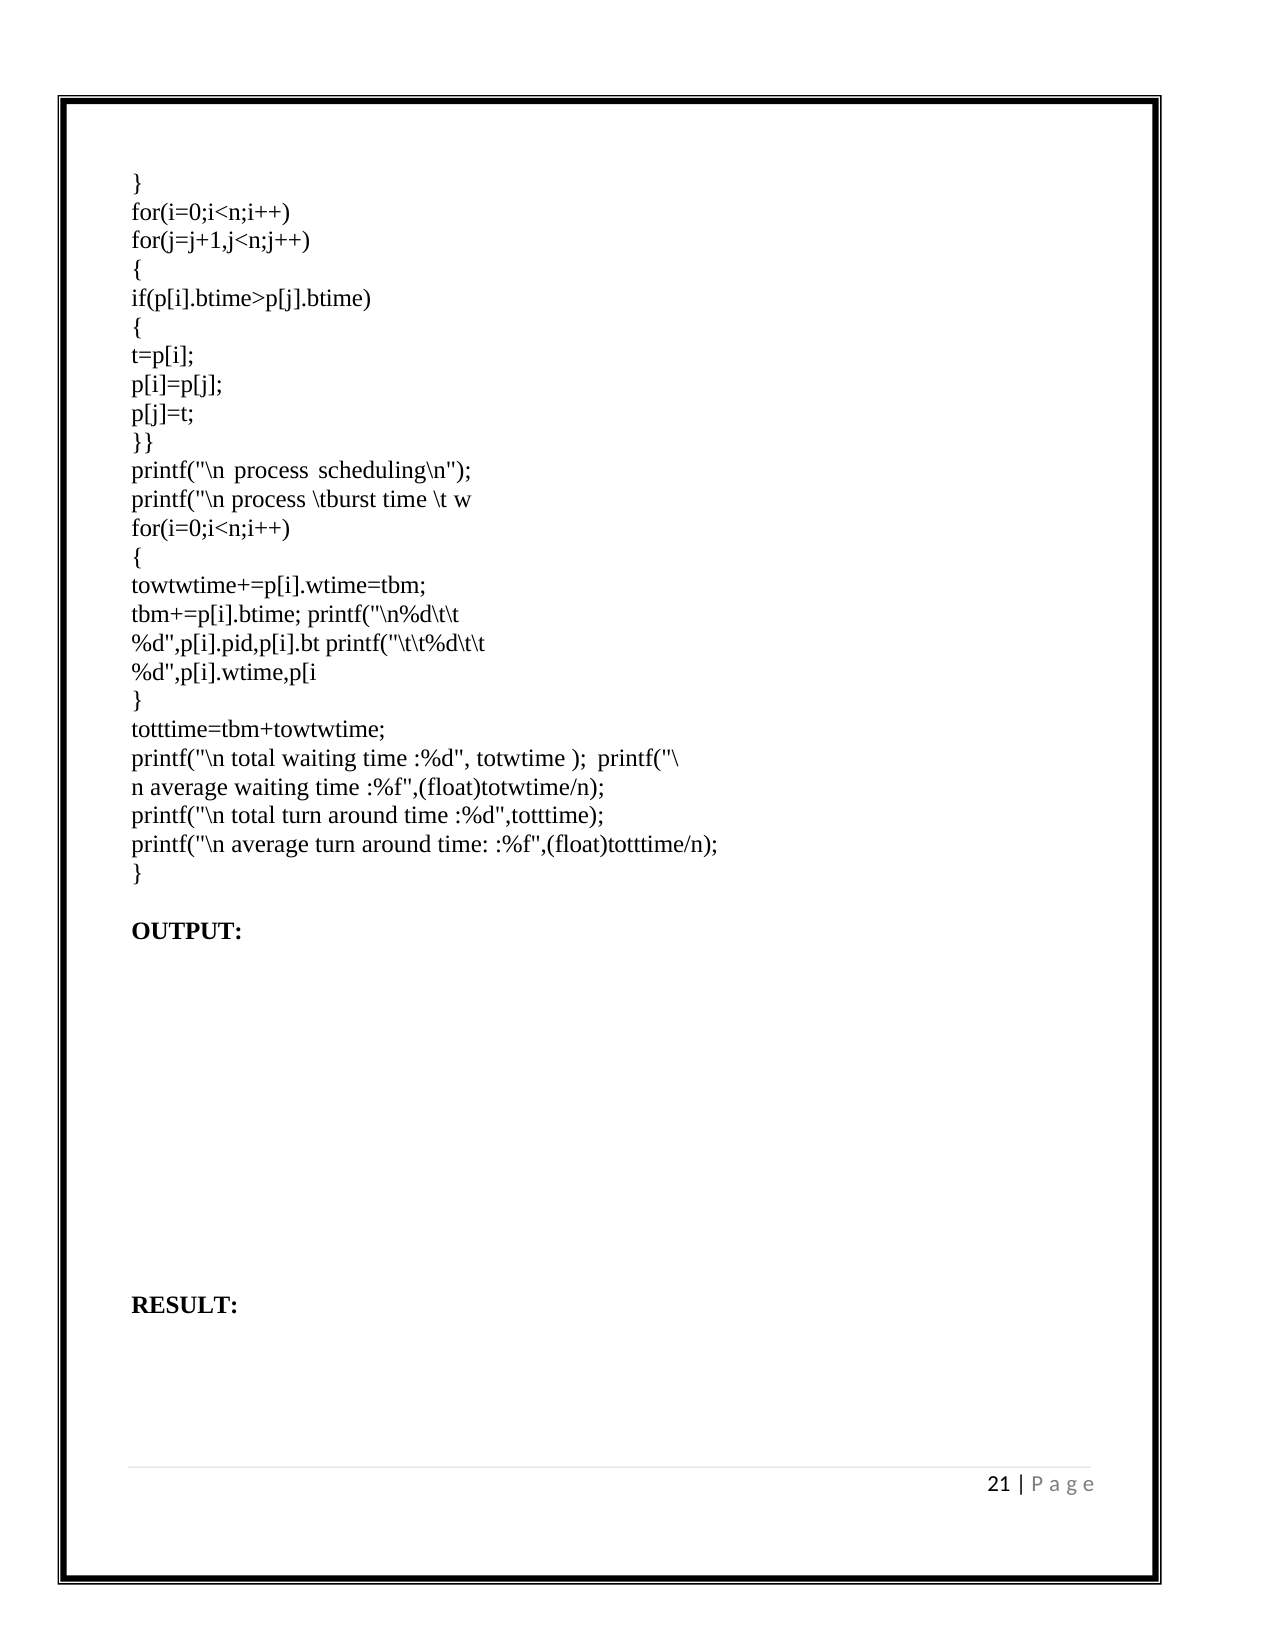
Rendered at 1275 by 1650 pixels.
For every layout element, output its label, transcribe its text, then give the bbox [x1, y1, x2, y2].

text { [131, 312, 1183, 340]
text RESULT: [131, 1290, 1183, 1319]
text printf("\n average turn around time: :%f",(float)totttime/n); [131, 829, 1183, 858]
text t=p[i]; p[i]=p[j]; p[j]=t; [131, 340, 278, 427]
text } [131, 168, 1183, 197]
text } [131, 686, 1183, 714]
text }} [131, 427, 1183, 455]
text { [131, 254, 1183, 283]
text printf("\n process scheduling\n"); printf("\n process \tburst time \t w for(i=0;i<n;i++) [131, 455, 471, 542]
text printf("\n total waiting time :%d", totwtime ); printf("\n average waiting time :%f",(float)totwtime/n); printf("\n total turn around time :%d",totttime); [131, 743, 685, 829]
text totttime=tbm+towtwtime; [131, 714, 1183, 743]
text } [131, 858, 1183, 887]
text for(i=0;i<n;i++) for(j=j+1,j<n;j++) [131, 197, 442, 254]
text towtwtime+=p[i].wtime=tbm; tbm+=p[i].btime; printf("\n%d\t\t%d",p[i].pid,p[i].bt printf("\t\t%d\t\t%d",p[i].wtime,p[i [131, 571, 519, 686]
text { [131, 542, 1183, 571]
text if(p[i].btime>p[j].btime) [131, 283, 1183, 312]
text OUTPUT: [131, 916, 1183, 945]
